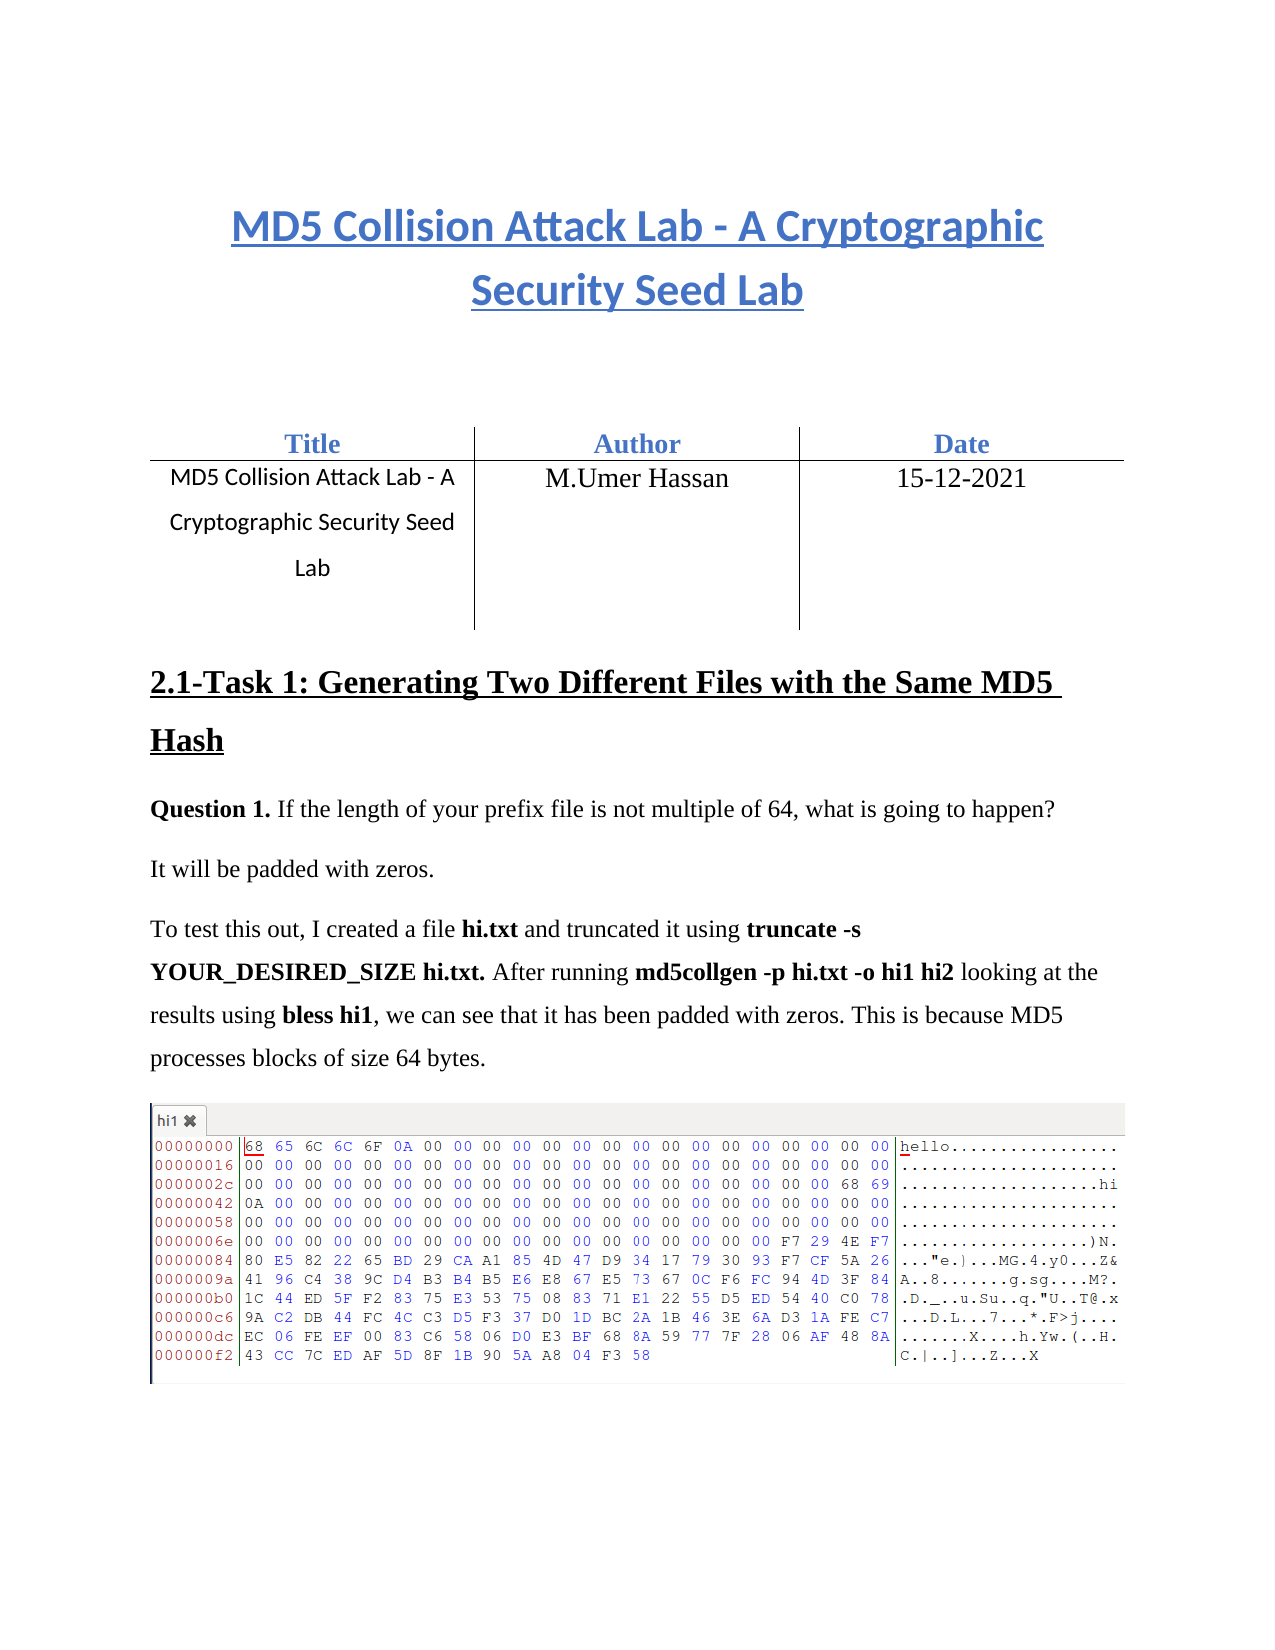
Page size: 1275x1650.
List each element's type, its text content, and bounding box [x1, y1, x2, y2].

table_cell M.Umer Hassan [475, 461, 799, 630]
table_header Date [800, 427, 1124, 459]
table_header Title [150, 427, 474, 459]
picture [150, 1103, 1125, 1384]
text It will be padded with zeros. [150, 854, 1125, 883]
text 2.1-Task 1: Generating Two Different Files with the Same MD5 Hash [150, 663, 1125, 758]
text To test this out, I created a file hi.txt and truncated it using truncate -s YOUR_DESIRED_SIZE hi.txt. After running md5collgen -p hi.txt -o hi1 hi2 looking at the results using bless hi1, we can see that it has been padded with zeros. This is because MD5 processes blocks of size 64 bytes. [150, 914, 1125, 1072]
text MD5 Collision Attack Lab - A Cryptographic Security Seed Lab [150, 197, 1125, 317]
table_cell 15-12-2021 [800, 461, 1124, 630]
table_cell MD5 Collision Attack Lab - A Cryptographic Security Seed Lab [150, 461, 474, 630]
text Question 1. If the length of your prefix file is not multiple of 64, what is going to happen? [150, 794, 1125, 823]
table_header Author [475, 427, 799, 459]
